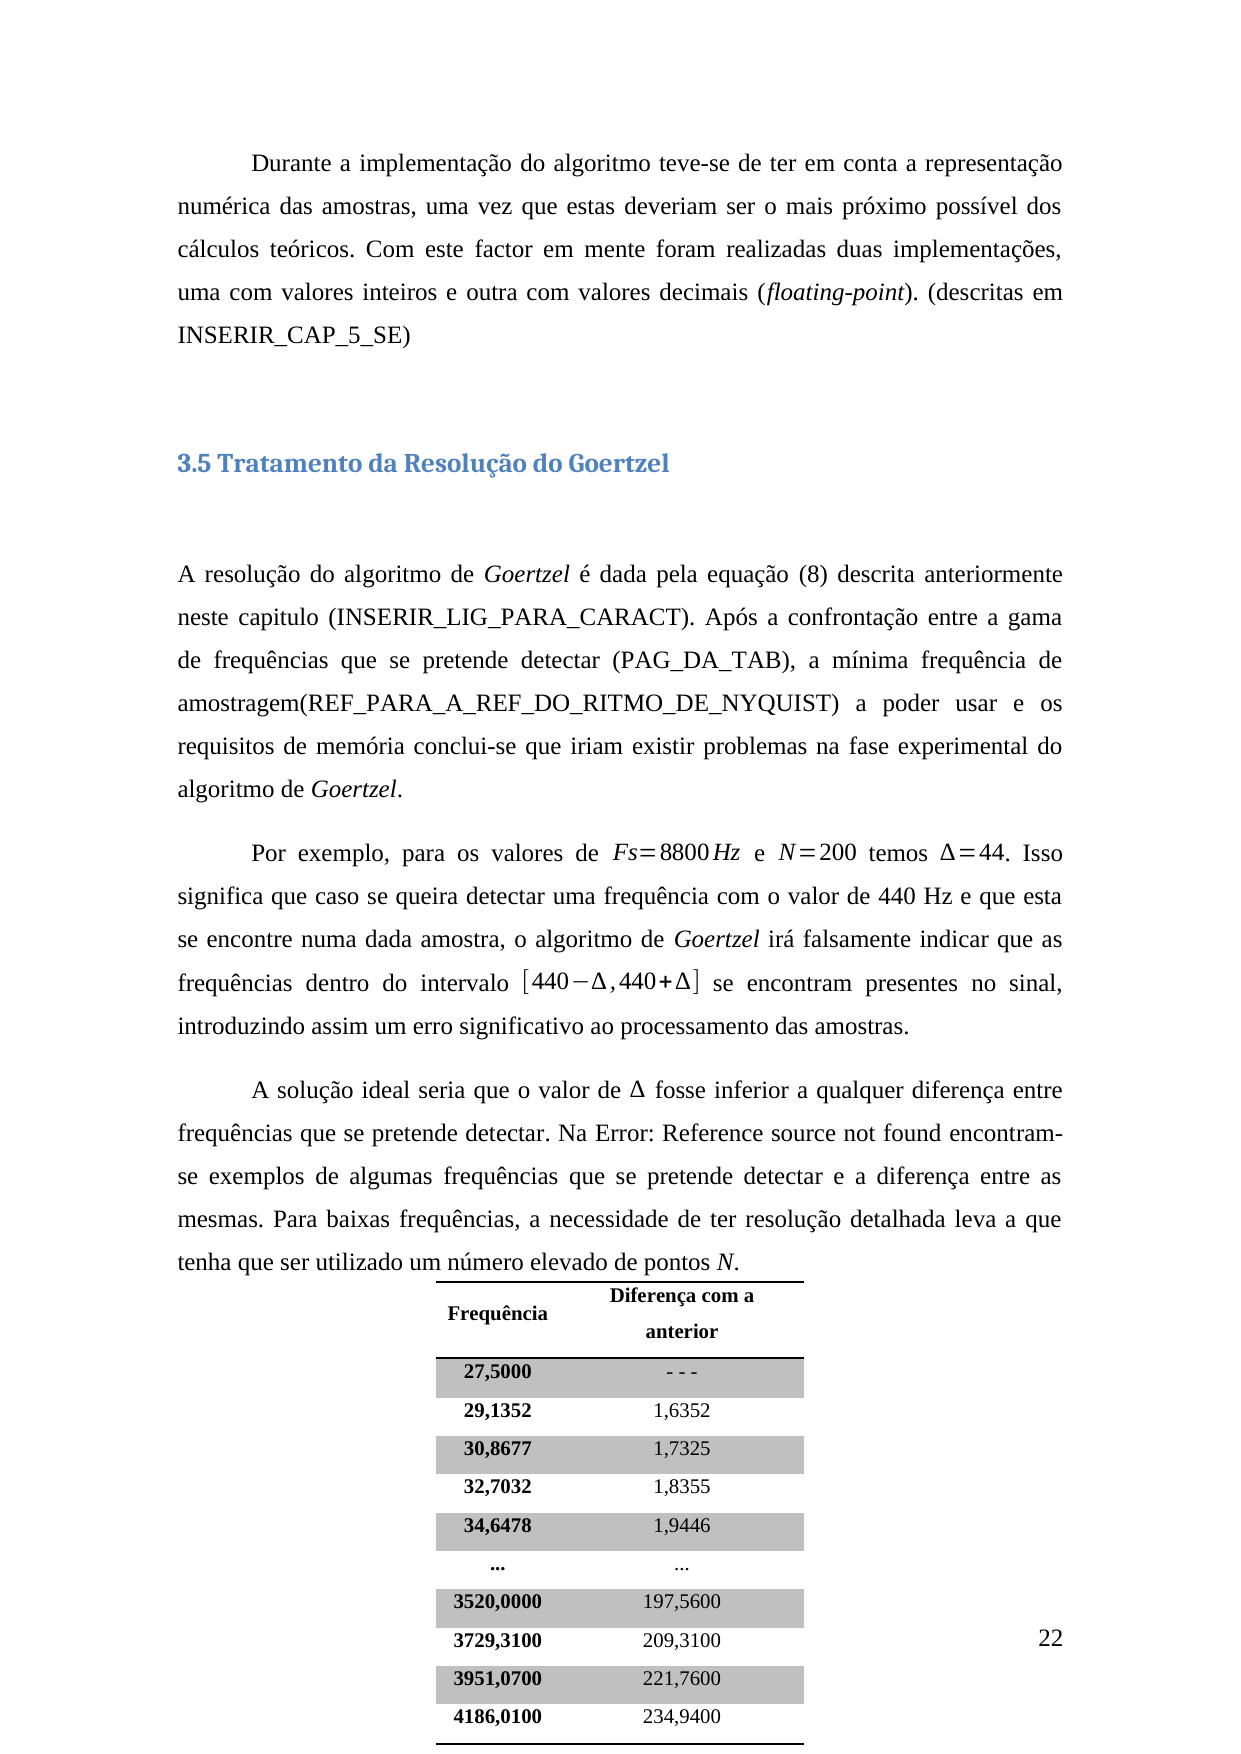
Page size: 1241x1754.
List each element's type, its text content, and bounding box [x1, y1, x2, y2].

table_cell 1,8355 [559, 1474, 804, 1513]
table_cell 32,7032 [436, 1474, 559, 1513]
table_cell 27,5000 [436, 1359, 559, 1398]
subtitle 3.5 Tratamento da Resolução do Goertzel [177, 448, 1063, 479]
table_cell 221,7600 [559, 1666, 804, 1704]
table_cell 30,8677 [436, 1436, 559, 1474]
table_cell 197,5600 [559, 1589, 804, 1628]
table_cell ... [436, 1551, 559, 1589]
table_cell 4186,0100 [436, 1704, 559, 1743]
text Por exemplo, para os valores de e temos . Isso significa que caso se queira detectar uma frequência com o valor de 440 Hz e que esta se encontre numa dada amostra, o algoritmo de Goertzel irá falsamente indicar que as frequências dentro do intervalo se encontram presentes no sinal, introduzindo assim um erro significativo ao processamento das amostras. [177, 838, 1063, 1039]
table_cell 34,6478 [436, 1513, 559, 1551]
table_cell 1,7325 [559, 1436, 804, 1474]
table_header Frequência [436, 1283, 559, 1357]
table_cell ... [559, 1551, 804, 1589]
table_cell 3520,0000 [436, 1589, 559, 1628]
text Durante a implementação do algoritmo teve-se de ter em conta a representação numérica das amostras, uma vez que estas deveriam ser o mais próximo possível dos cálculos teóricos. Com este factor em mente foram realizadas duas implementações, uma com valores inteiros e outra com valores decimais (floating-point). (descritas em INSERIR_CAP_5_SE) [177, 148, 1063, 349]
table_cell 1,6352 [559, 1398, 804, 1436]
table_cell 209,3100 [559, 1628, 804, 1666]
table_cell 1,9446 [559, 1513, 804, 1551]
table_cell 234,9400 [559, 1704, 804, 1743]
table_cell - - - [559, 1359, 804, 1398]
table_header Diferença com a anterior [559, 1283, 804, 1357]
table_cell 3729,3100 [436, 1628, 559, 1666]
table_cell 3951,0700 [436, 1666, 559, 1704]
text A resolução do algoritmo de Goertzel é dada pela equação (8) descrita anteriormente neste capitulo (INSERIR_LIG_PARA_CARACT). Após a confrontação entre a gama de frequências que se pretende detectar (PAG_DA_TAB), a mínima frequência de amostragem(REF_PARA_A_REF_DO_RITMO_DE_NYQUIST) a poder usar e os requisitos de memória conclui-se que iriam existir problemas na fase experimental do algoritmo de Goertzel. [177, 559, 1063, 803]
table_cell 29,1352 [436, 1398, 559, 1436]
